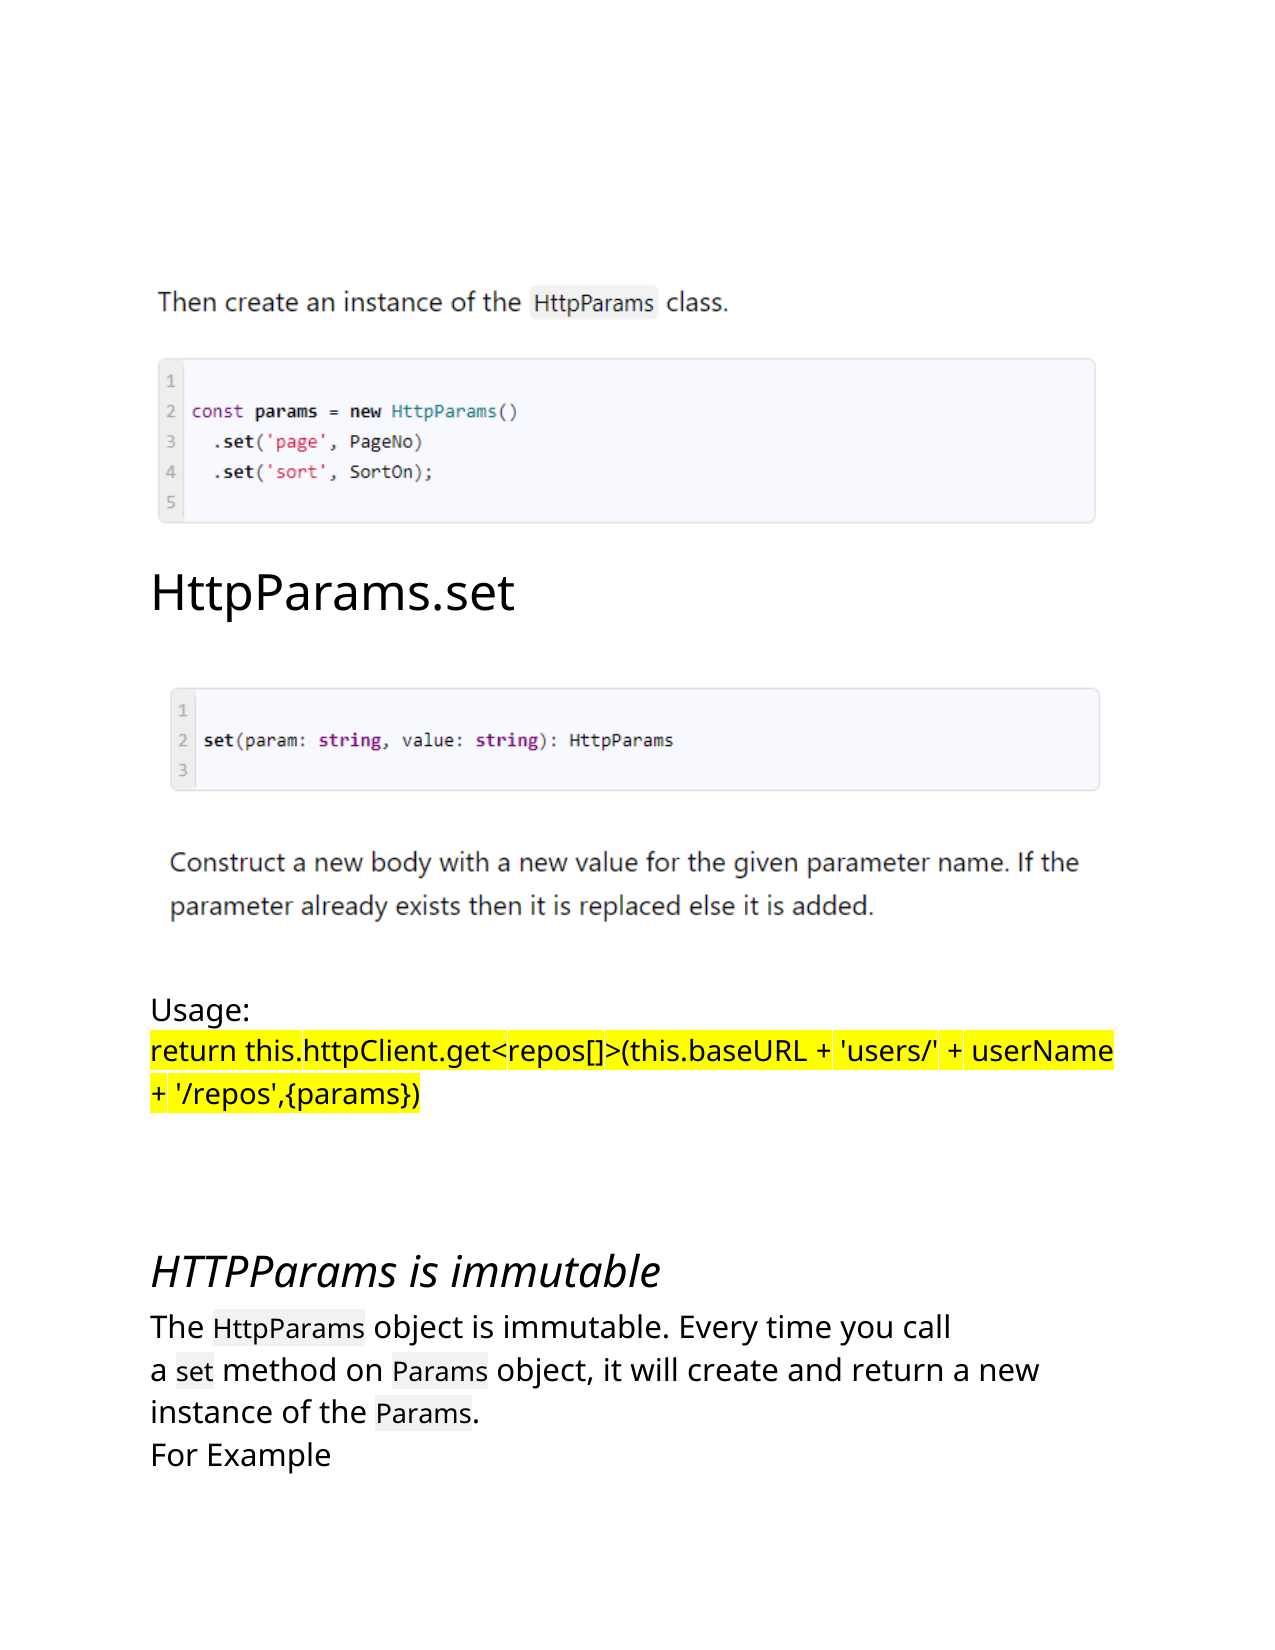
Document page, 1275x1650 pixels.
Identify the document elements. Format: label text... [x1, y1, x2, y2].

text return this.httpClient.get<repos[]>(this.baseURL + 'users/' + userName + '/repos',{params}) [150, 1030, 1125, 1113]
text For Example [150, 1433, 1125, 1475]
text The HttpParams object is immutable. Every time you call a set method on Params object, it will create and return a new instance of the Params. [150, 1305, 1125, 1433]
subtitle HTTPParams is immutable [150, 1241, 1125, 1300]
subtitle HttpParams.set [150, 558, 1125, 625]
text Usage: [150, 987, 1125, 1030]
picture [150, 277, 1125, 558]
picture [150, 673, 1125, 945]
